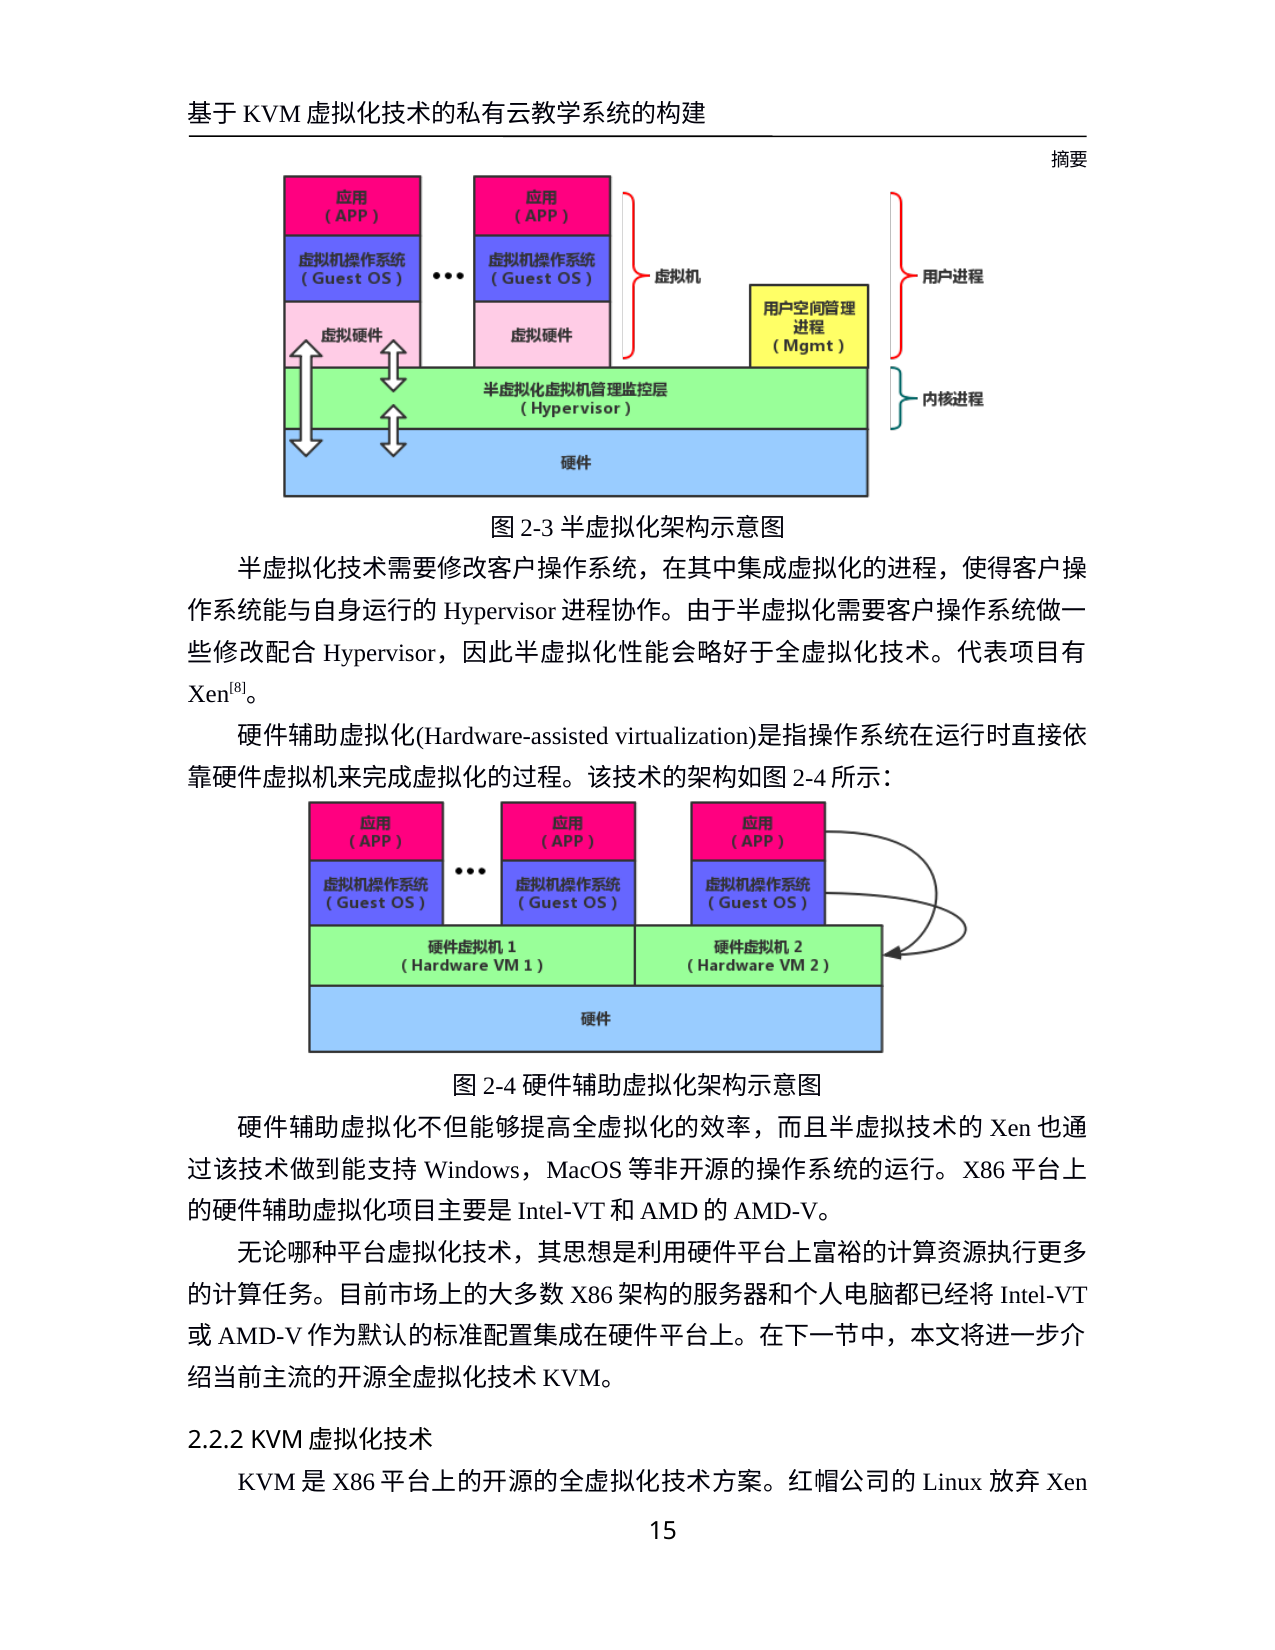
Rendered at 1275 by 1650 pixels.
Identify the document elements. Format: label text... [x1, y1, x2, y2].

text 硬件辅助虚拟化(Hardware-assisted virtualization)是指操作系统在运行时直接依靠硬件虚拟机来完成虚拟化的过程。该技术的架构如图2-4所示： [187, 710, 1087, 793]
text 无论哪种平台虚拟化技术，其思想是利用硬件平台上富裕的计算资源执行更多的计算任务。目前市场上的大多数X86架构的服务器和个人电脑都已经将Intel-VT或AMD-V作为默认的标准配置集成在硬件平台上。在下一节中，本文将进一步介绍当前主流的开源全虚拟化技术KVM。 [187, 1227, 1087, 1394]
picture [300, 793, 976, 1061]
picture [281, 171, 994, 502]
text 硬件辅助虚拟化不但能够提高全虚拟化的效率，而且半虚拟技术的Xen也通过该技术做到能支持Windows，MacOS等非开源的操作系统的运行。X86平台上的硬件辅助虚拟化项目主要是Intel-VT和AMD的AMD-V。 [187, 1102, 1087, 1227]
subtitle 2.2.2 KVM虚拟化技术 [187, 1414, 1087, 1456]
text 半虚拟化技术需要修改客户操作系统，在其中集成虚拟化的进程，使得客户操作系统能与自身运行的Hypervisor进程协作。由于半虚拟化需要客户操作系统做一些修改配合Hypervisor，因此半虚拟化性能会略好于全虚拟化技术。代表项目有Xen[8]。 [187, 543, 1087, 710]
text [187, 1456, 1087, 1498]
text 图2-3 半虚拟化架构示意图 [187, 502, 1087, 543]
text 图2-4 硬件辅助虚拟化架构示意图 [187, 1060, 1087, 1102]
